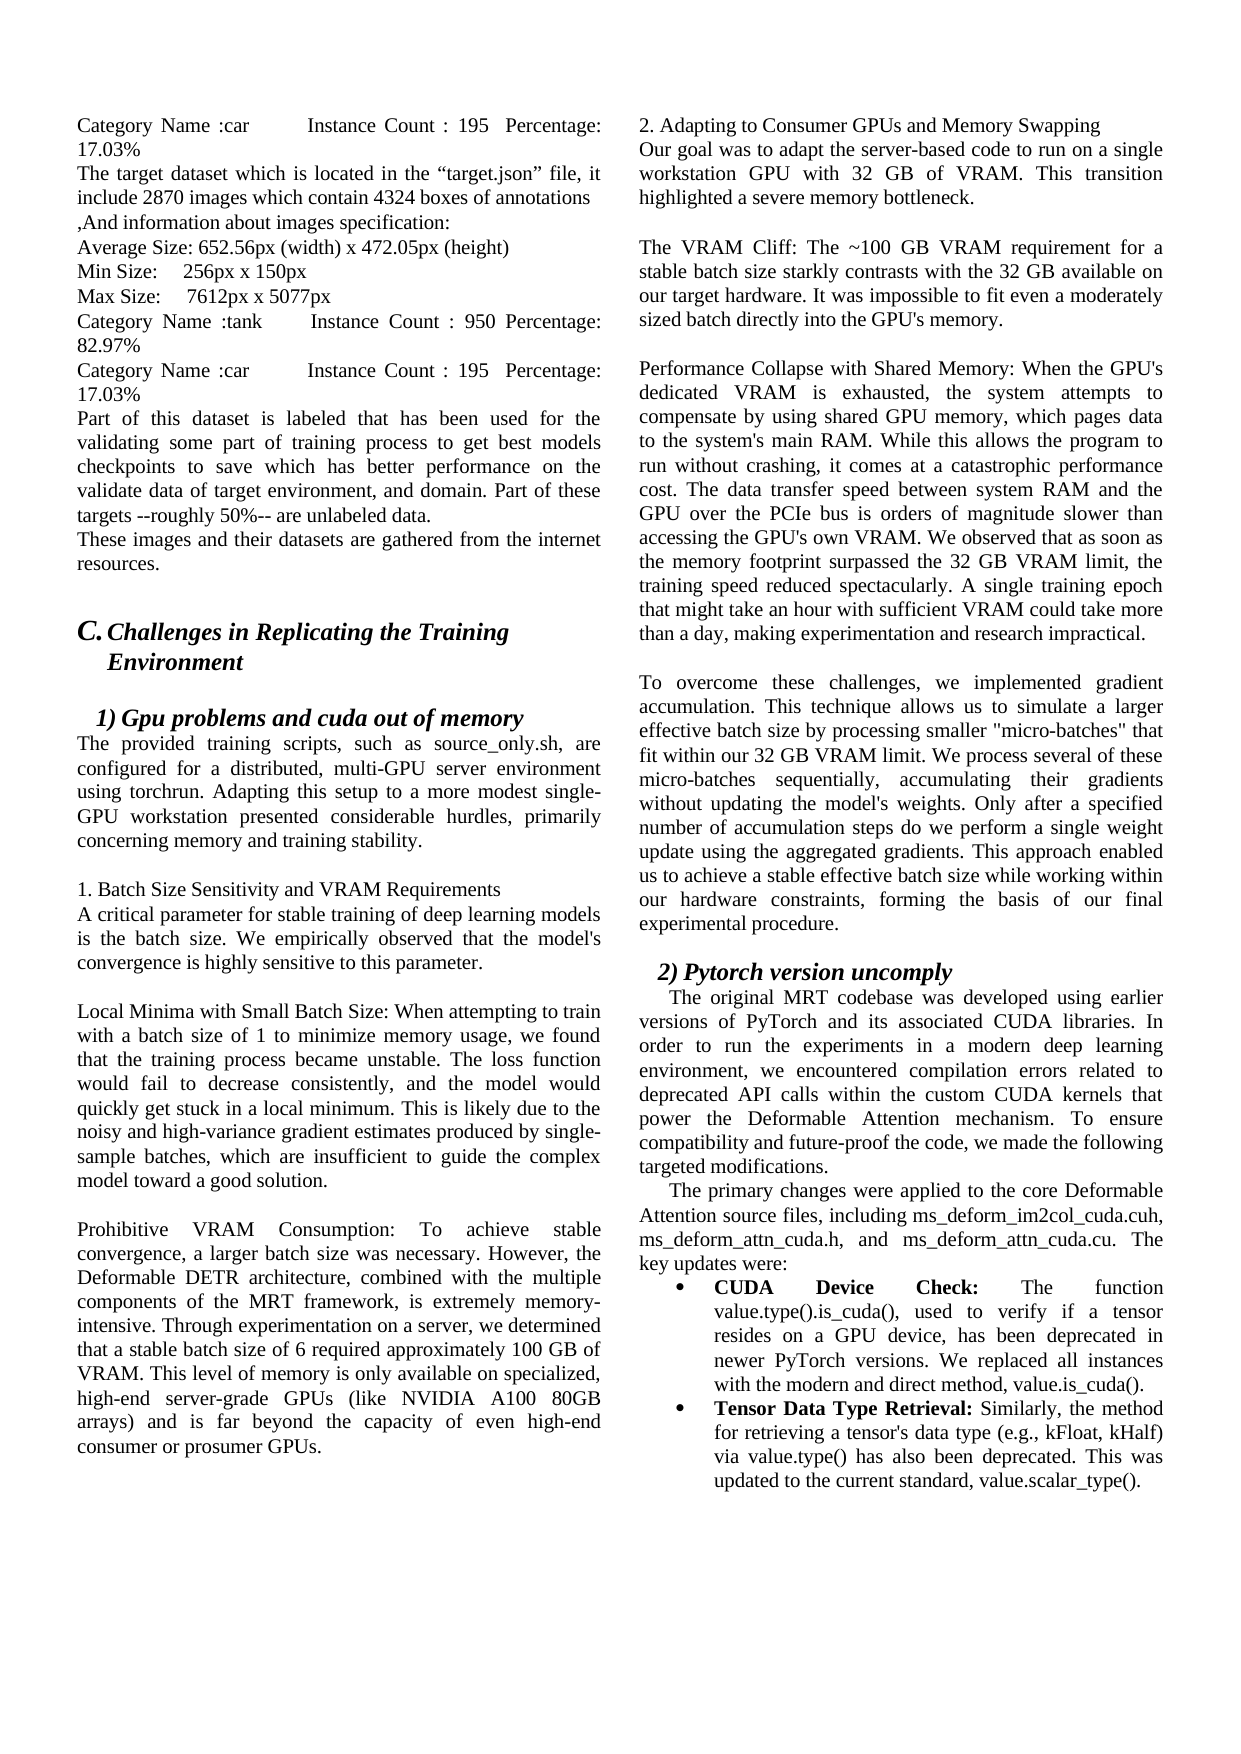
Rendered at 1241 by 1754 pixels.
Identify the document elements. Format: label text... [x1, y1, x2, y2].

text The VRAM Cliff: The ~100 GB VRAM requirement for a stable batch size starkly contrasts with the 32 GB available on our target hardware. It was impossible to fit even a moderately sized batch directly into the GPU's memory. [639, 235, 1163, 331]
text To overcome these challenges, we implemented gradient accumulation. This technique allows us to simulate a larger effective batch size by processing smaller "micro-batches" that fit within our 32 GB VRAM limit. We process several of these micro-batches sequentially, accumulating their gradients without updating the model's weights. Only after a specified number of accumulation steps do we perform a single weight update using the aggregated gradients. This approach enabled us to achieve a stable effective batch size while working within our hardware constraints, forming the basis of our final experimental procedure. [639, 670, 1163, 935]
text Our goal was to adapt the server-based code to run on a single workstation GPU with 32 GB of VRAM. This transition highlighted a severe memory bottleneck. [639, 137, 1163, 209]
text The provided training scripts, such as source_only.sh, are configured for a distributed, multi-GPU server environment using torchrun. Adapting this setup to a more modest single-GPU workstation presented considerable hurdles, primarily concerning memory and training stability. [77, 731, 601, 852]
text Average Size: 652.56px (width) x 472.05px (height) [77, 235, 601, 259]
text 2. Adapting to Consumer GPUs and Memory Swapping [639, 112, 1163, 137]
text Prohibitive VRAM Consumption: To achieve stable convergence, a larger batch size was necessary. However, the Deformable DETR architecture, combined with the multiple components of the MRT framework, is extremely memory-intensive. Through experimentation on a server, we determined that a stable batch size of 6 required approximately 100 GB of VRAM. This level of memory is only available on specialized, high-end server-grade GPUs (like NVIDIA A100 80GB arrays) and is far beyond the capacity of even high-end consumer or prosumer GPUs. [77, 1217, 601, 1458]
subtitle Gpu problems and cuda out of memory [77, 706, 601, 731]
text Local Minima with Small Batch Size: When attempting to train with a batch size of 1 to minimize memory usage, we found that the training process became unstable. The loss function would fail to decrease consistently, and the model would quickly get stuck in a local minimum. This is likely due to the noisy and high-variance gradient estimates produced by single-sample batches, which are insufficient to guide the complex model toward a good solution. [77, 999, 601, 1192]
text Part of this dataset is labeled that has been used for the validating some part of training process to get best models checkpoints to save which has better performance on the validate data of target environment, and domain. Part of these targets --roughly 50%-- are unlabeled data. [77, 406, 601, 527]
text The original MRT codebase was developed using earlier versions of PyTorch and its associated CUDA libraries. In order to run the experiments in a modern deep learning environment, we encountered compilation errors related to deprecated API calls within the custom CUDA kernels that power the Deformable Attention mechanism. To ensure compatibility and future-proof the code, we made the following targeted modifications. [639, 985, 1163, 1178]
text 1. Batch Size Sensitivity and VRAM Requirements [77, 877, 601, 901]
text Category Name :car Instance Count : 195 Percentage: 17.03% [77, 357, 601, 406]
text Max Size: 7612px x 5077px [77, 284, 601, 308]
text Performance Collapse with Shared Memory: When the GPU's dedicated VRAM is exhausted, the system attempts to compensate by using shared GPU memory, which pages data to the system's main RAM. While this allows the program to run without crashing, it comes at a catastrophic performance cost. The data transfer speed between system RAM and the GPU over the PCIe bus is orders of magnitude slower than accessing the GPU's own VRAM. We observed that as soon as the memory footprint surpassed the 32 GB VRAM limit, the training speed reduced spectacularly. A single training epoch that might take an hour with sufficient VRAM could take more than a day, making experimentation and research impractical. [639, 356, 1163, 645]
text Category Name :tank Instance Count : 950 Percentage: 82.97% [77, 309, 601, 357]
text The primary changes were applied to the core Deformable Attention source files, including ms_deform_im2col_cuda.cuh, ms_deform_attn_cuda.h, and ms_deform_attn_cuda.cu. The key updates were: [639, 1178, 1163, 1275]
text Min Size: 256px x 150px [77, 259, 601, 283]
text A critical parameter for stable training of deep learning models is the batch size. We empirically observed that the model's convergence is highly sensitive to this parameter. [77, 902, 601, 974]
text Category Name :car Instance Count : 195 Percentage: 17.03% [77, 112, 601, 161]
subtitle Pytorch version uncomply [639, 960, 1163, 985]
text These images and their datasets are gathered from the internet resources. [77, 527, 601, 575]
text ,And information about images specification: [77, 210, 601, 234]
list CUDA Device Check: The function value.type().is_cuda(), used to verify if a tensor resides on a GPU device, has been deprecated in newer PyTorch versions. We replaced all instances with the modern and direct method, value.is_cuda(). [676, 1275, 1163, 1396]
list Tensor Data Type Retrieval: Similarly, the method for retrieving a tensor's data type (e.g., kFloat, kHalf) via value.type() has also been deprecated. This was updated to the current standard, value.scalar_type(). [676, 1396, 1163, 1492]
subtitle Challenges in Replicating the Training Environment [77, 613, 601, 675]
text The target dataset which is located in the “target.json” file, it include 2870 images which contain 4324 boxes of annotations [77, 161, 601, 209]
